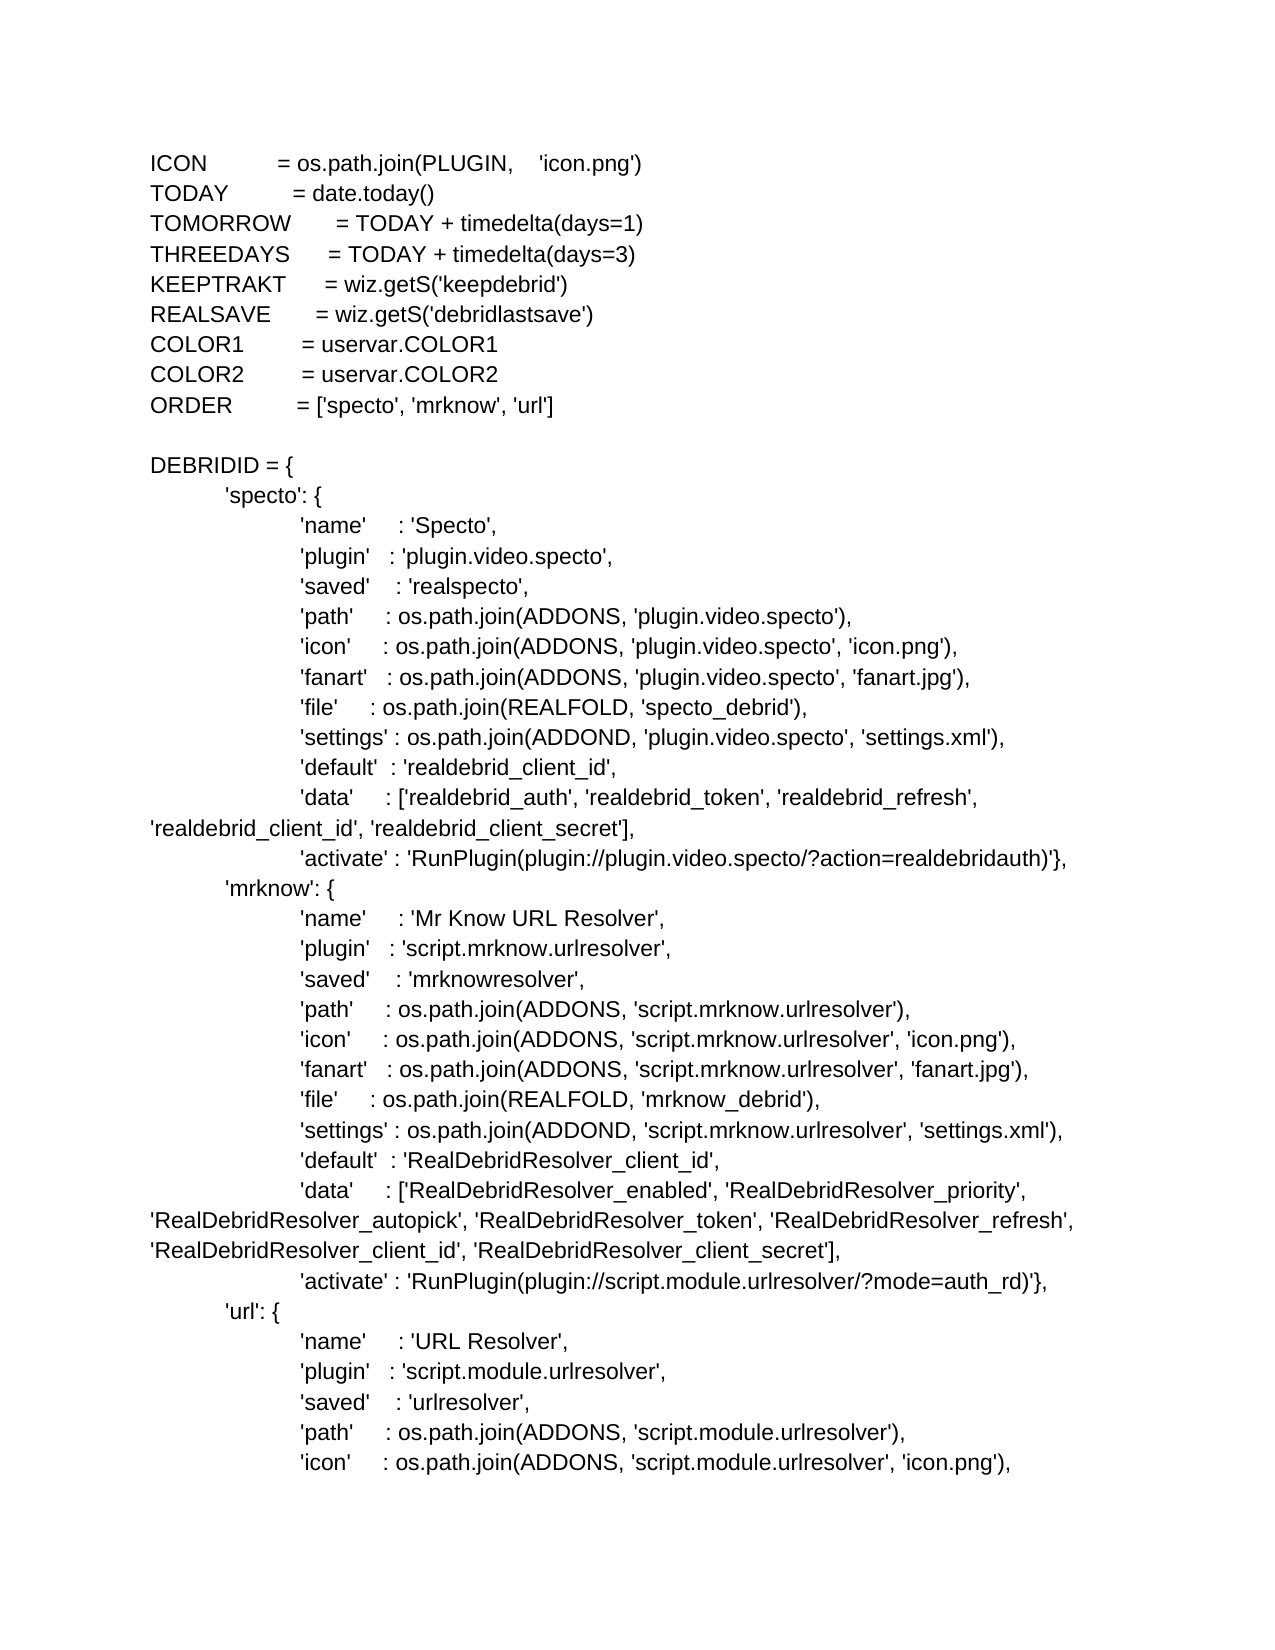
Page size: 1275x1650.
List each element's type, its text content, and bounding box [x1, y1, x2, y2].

text TOMORROW = TODAY + timedelta(days=1) [150, 210, 1125, 237]
text 'fanart' : os.path.join(ADDONS, 'plugin.video.specto', 'fanart.jpg'), [150, 663, 1125, 690]
text ICON = os.path.join(PLUGIN, 'icon.png') [150, 150, 1125, 176]
text 'specto': { [150, 482, 1125, 509]
text ORDER = ['specto', 'mrknow', 'url'] [150, 392, 1125, 418]
text 'settings' : os.path.join(ADDOND, 'plugin.video.specto', 'settings.xml'), [150, 724, 1125, 750]
text 'plugin' : 'script.module.urlresolver', [150, 1358, 1125, 1385]
text 'data' : ['realdebrid_auth', 'realdebrid_token', 'realdebrid_refresh', 'realdebrid_client_id', 'realdebrid_client_secret'], [150, 784, 1125, 841]
text COLOR2 = uservar.COLOR2 [150, 361, 1125, 388]
text 'mrknow': { [150, 875, 1125, 901]
text 'path' : os.path.join(ADDONS, 'plugin.video.specto'), [150, 603, 1125, 629]
text COLOR1 = uservar.COLOR1 [150, 331, 1125, 358]
text 'file' : os.path.join(REALFOLD, 'mrknow_debrid'), [150, 1086, 1125, 1113]
text KEEPTRAKT = wiz.getS('keepdebrid') [150, 271, 1125, 297]
text 'saved' : 'urlresolver', [150, 1388, 1125, 1415]
text 'name' : 'Specto', [150, 512, 1125, 539]
text THREEDAYS = TODAY + timedelta(days=3) [150, 241, 1125, 267]
text 'url': { [150, 1298, 1125, 1324]
text TODAY = date.today() [150, 180, 1125, 207]
text 'default' : 'RealDebridResolver_client_id', [150, 1147, 1125, 1173]
text 'saved' : 'realspecto', [150, 573, 1125, 599]
text 'name' : 'Mr Know URL Resolver', [150, 905, 1125, 932]
text 'activate' : 'RunPlugin(plugin://plugin.video.specto/?action=realdebridauth)'}, [150, 845, 1125, 871]
text 'default' : 'realdebrid_client_id', [150, 754, 1125, 781]
text 'icon' : os.path.join(ADDONS, 'script.mrknow.urlresolver', 'icon.png'), [150, 1026, 1125, 1052]
text DEBRIDID = { [150, 452, 1125, 478]
text 'plugin' : 'plugin.video.specto', [150, 543, 1125, 569]
text 'icon' : os.path.join(ADDONS, 'script.module.urlresolver', 'icon.png'), [150, 1449, 1125, 1475]
text REALSAVE = wiz.getS('debridlastsave') [150, 301, 1125, 327]
text 'activate' : 'RunPlugin(plugin://script.module.urlresolver/?mode=auth_rd)'}, [150, 1268, 1125, 1294]
text 'path' : os.path.join(ADDONS, 'script.module.urlresolver'), [150, 1419, 1125, 1445]
text 'icon' : os.path.join(ADDONS, 'plugin.video.specto', 'icon.png'), [150, 633, 1125, 660]
text 'plugin' : 'script.mrknow.urlresolver', [150, 935, 1125, 962]
text 'path' : os.path.join(ADDONS, 'script.mrknow.urlresolver'), [150, 996, 1125, 1022]
text 'file' : os.path.join(REALFOLD, 'specto_debrid'), [150, 694, 1125, 720]
text 'settings' : os.path.join(ADDOND, 'script.mrknow.urlresolver', 'settings.xml'), [150, 1117, 1125, 1143]
text 'saved' : 'mrknowresolver', [150, 966, 1125, 992]
text 'name' : 'URL Resolver', [150, 1328, 1125, 1354]
text 'fanart' : os.path.join(ADDONS, 'script.mrknow.urlresolver', 'fanart.jpg'), [150, 1056, 1125, 1083]
